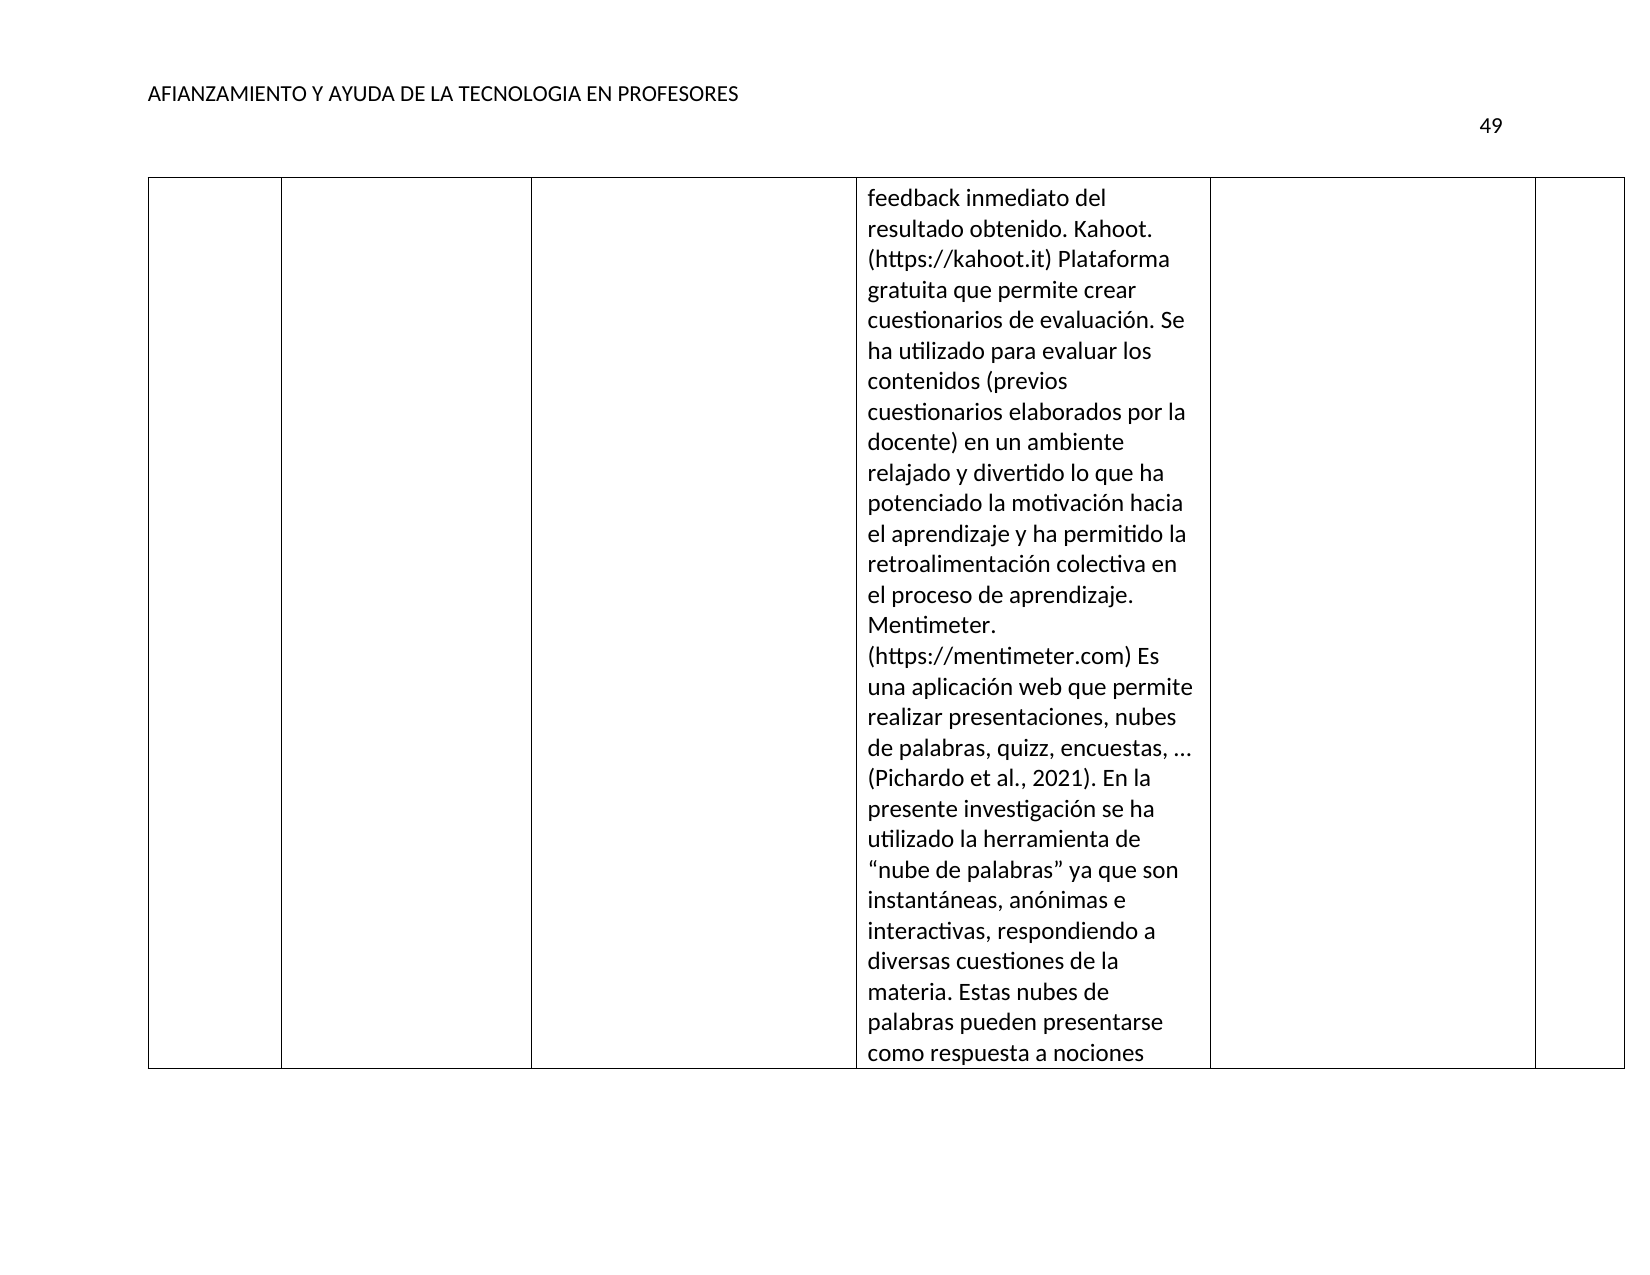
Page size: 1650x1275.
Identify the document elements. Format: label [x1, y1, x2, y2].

table_cell [532, 178, 856, 1067]
table_cell [149, 178, 281, 1067]
table_cell [282, 178, 531, 1067]
table_cell [1211, 178, 1535, 1067]
table_cell [1536, 178, 1624, 1067]
table_cell [857, 178, 1210, 1067]
